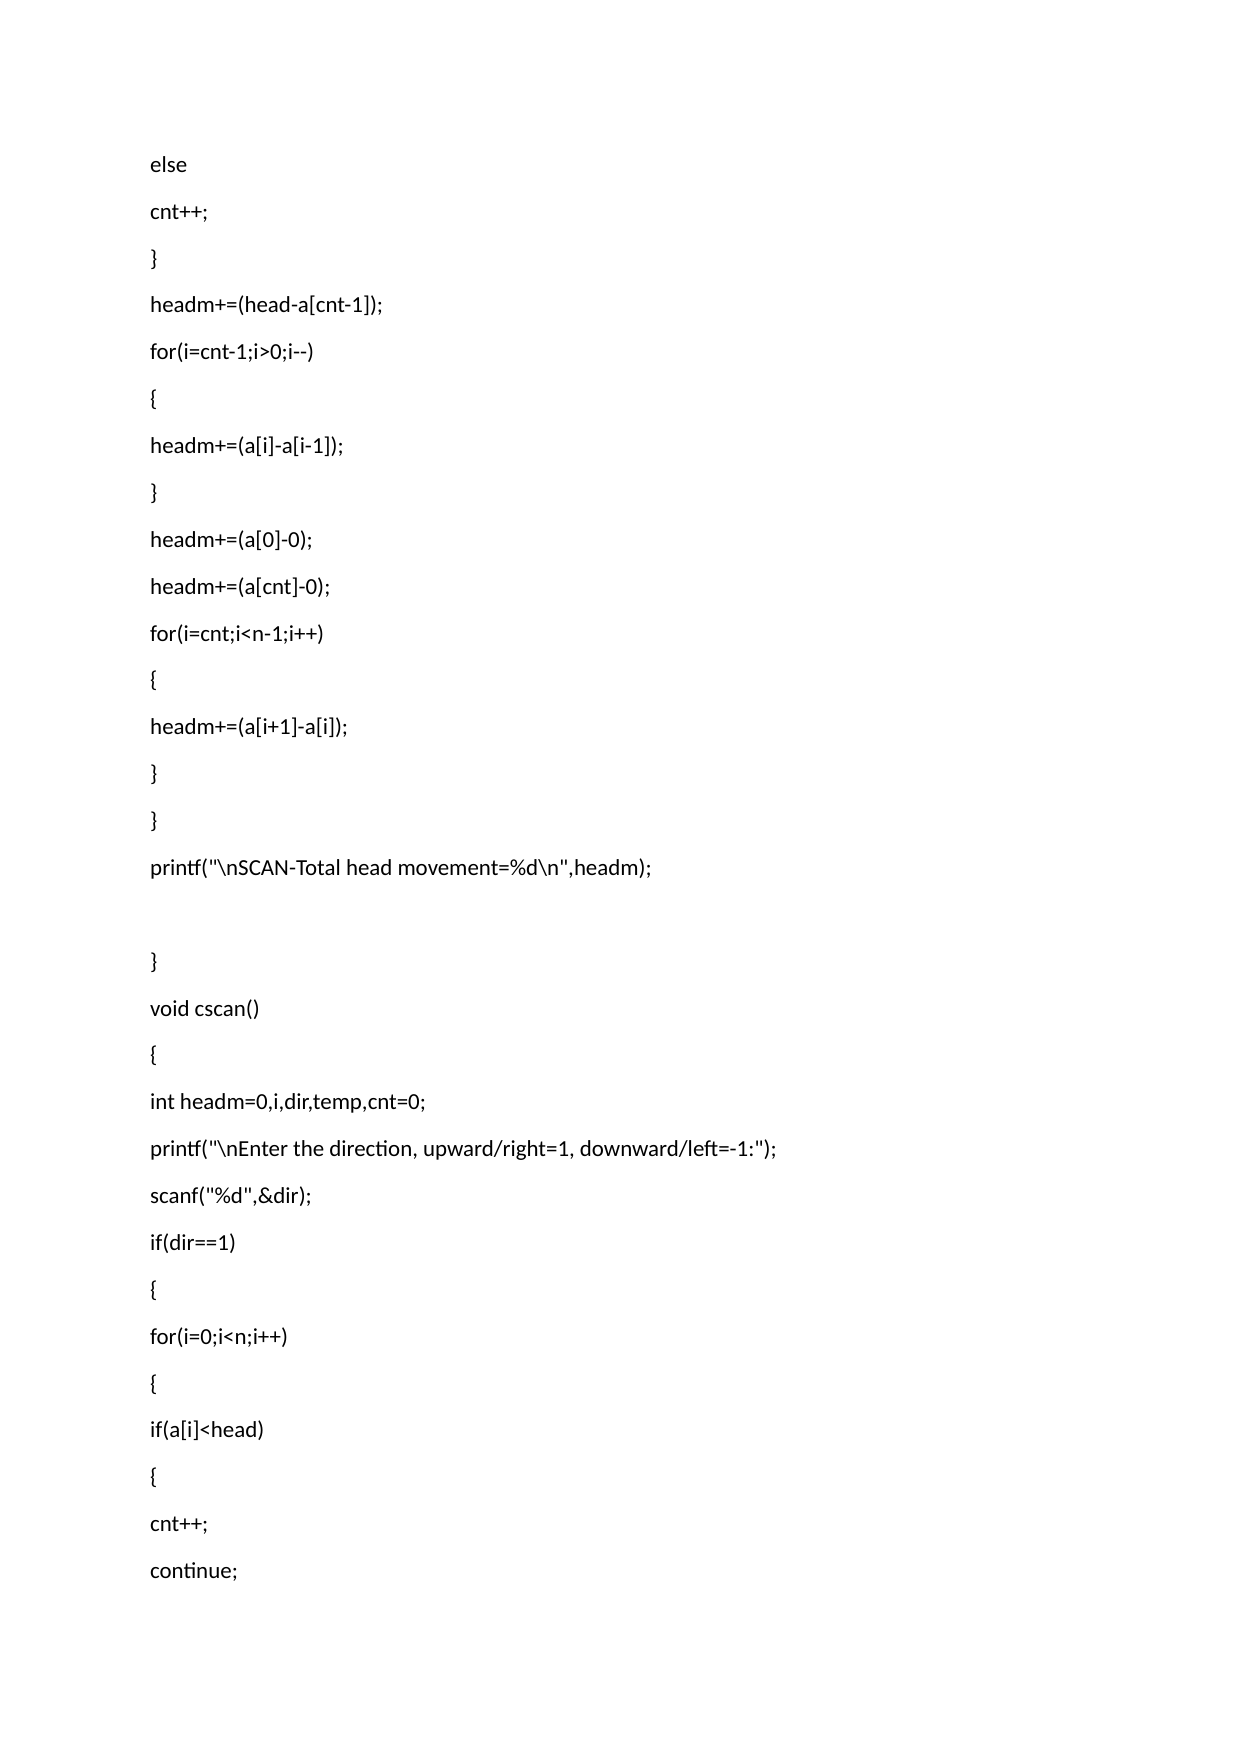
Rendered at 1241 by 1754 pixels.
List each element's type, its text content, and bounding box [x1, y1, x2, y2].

text { [150, 1462, 1090, 1491]
text headm+=(a[i]-a[i-1]); [150, 431, 1090, 459]
text for(i=0;i<n;i++) [150, 1322, 1090, 1350]
text continue; [150, 1556, 1090, 1584]
text { [150, 1369, 1090, 1397]
text int headm=0,i,dir,temp,cnt=0; [150, 1087, 1090, 1116]
text } [150, 947, 1090, 975]
text scanf("%d",&dir); [150, 1181, 1090, 1209]
text { [150, 1275, 1090, 1303]
text cnt++; [150, 1509, 1090, 1537]
text for(i=cnt;i<n-1;i++) [150, 619, 1090, 647]
text headm+=(a[i+1]-a[i]); [150, 712, 1090, 741]
text } [150, 806, 1090, 834]
text headm+=(a[cnt]-0); [150, 572, 1090, 600]
text else [150, 150, 1090, 178]
text headm+=(a[0]-0); [150, 525, 1090, 553]
text void cscan() [150, 994, 1090, 1022]
text printf("\nSCAN-Total head movement=%d\n",headm); [150, 853, 1090, 881]
text cnt++; [150, 197, 1090, 225]
text if(dir==1) [150, 1228, 1090, 1256]
text if(a[i]<head) [150, 1416, 1090, 1444]
text } [150, 759, 1090, 787]
text } [150, 244, 1090, 272]
text printf("\nEnter the direction, upward/right=1, downward/left=-1:"); [150, 1134, 1090, 1162]
text for(i=cnt-1;i>0;i--) [150, 337, 1090, 366]
text { [150, 384, 1090, 412]
text } [150, 478, 1090, 506]
text headm+=(head-a[cnt-1]); [150, 291, 1090, 319]
text { [150, 1041, 1090, 1069]
text { [150, 666, 1090, 694]
